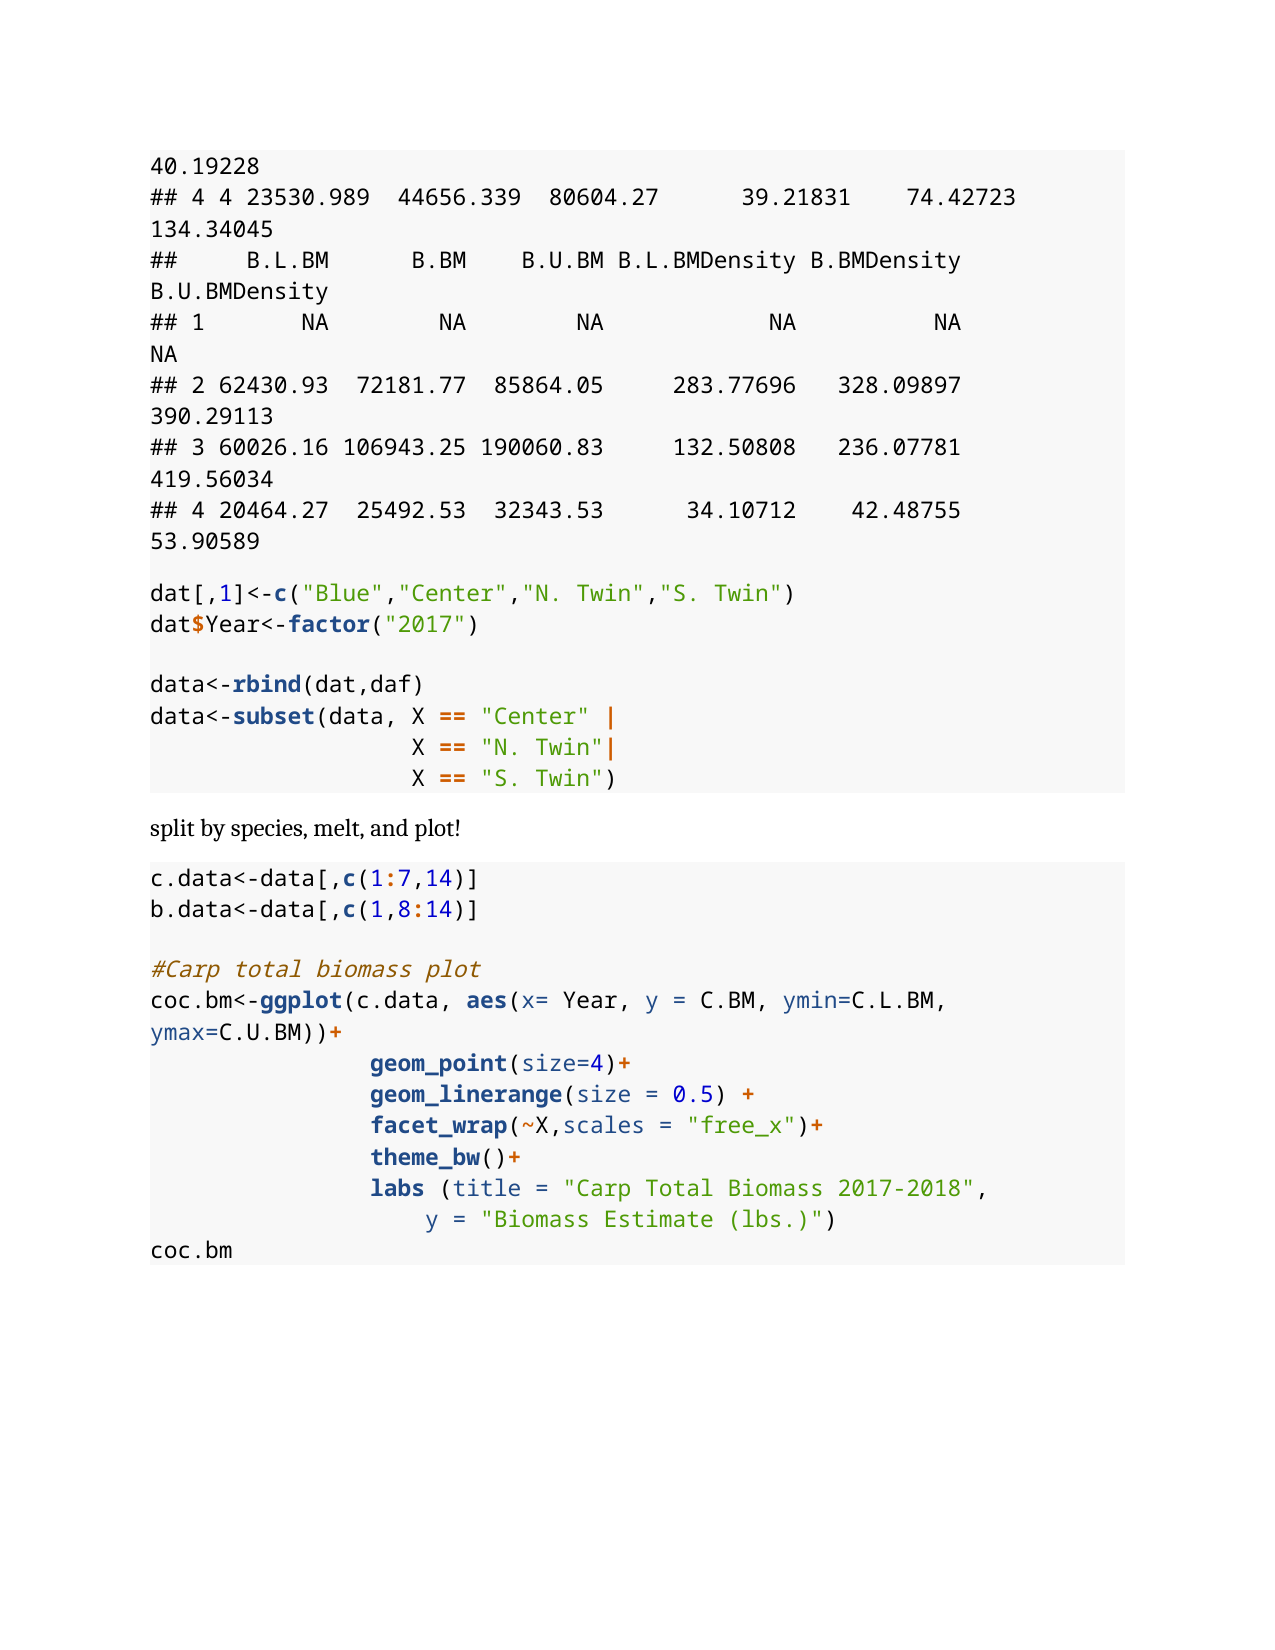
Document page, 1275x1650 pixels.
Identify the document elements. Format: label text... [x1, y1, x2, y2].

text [150, 150, 1125, 556]
text split by species, melt, and plot! [150, 814, 1125, 843]
text c.data<-data[,c(1:7,14)] b.data<-data[,c(1,8:14)] #Carp total biomass plot coc.bm<-ggplot(c.data, aes(x= Year, y = C.BM, ymin=C.L.BM, ymax=C.U.BM))+ geom_point(size=4)+ geom_linerange(size = 0.5) + facet_wrap(~X,scales = "free_x")+ theme_bw()+ labs (title = "Carp Total Biomass 2017-2018", y = "Biomass Estimate (lbs.)") coc.bm [150, 862, 1125, 1265]
text dat[,1]<-c("Blue","Center","N. Twin","S. Twin") dat$Year<-factor("2017") data<-rbind(dat,daf) data<-subset(data, X == "Center" | X == "N. Twin"| X == "S. Twin") [150, 577, 1125, 793]
